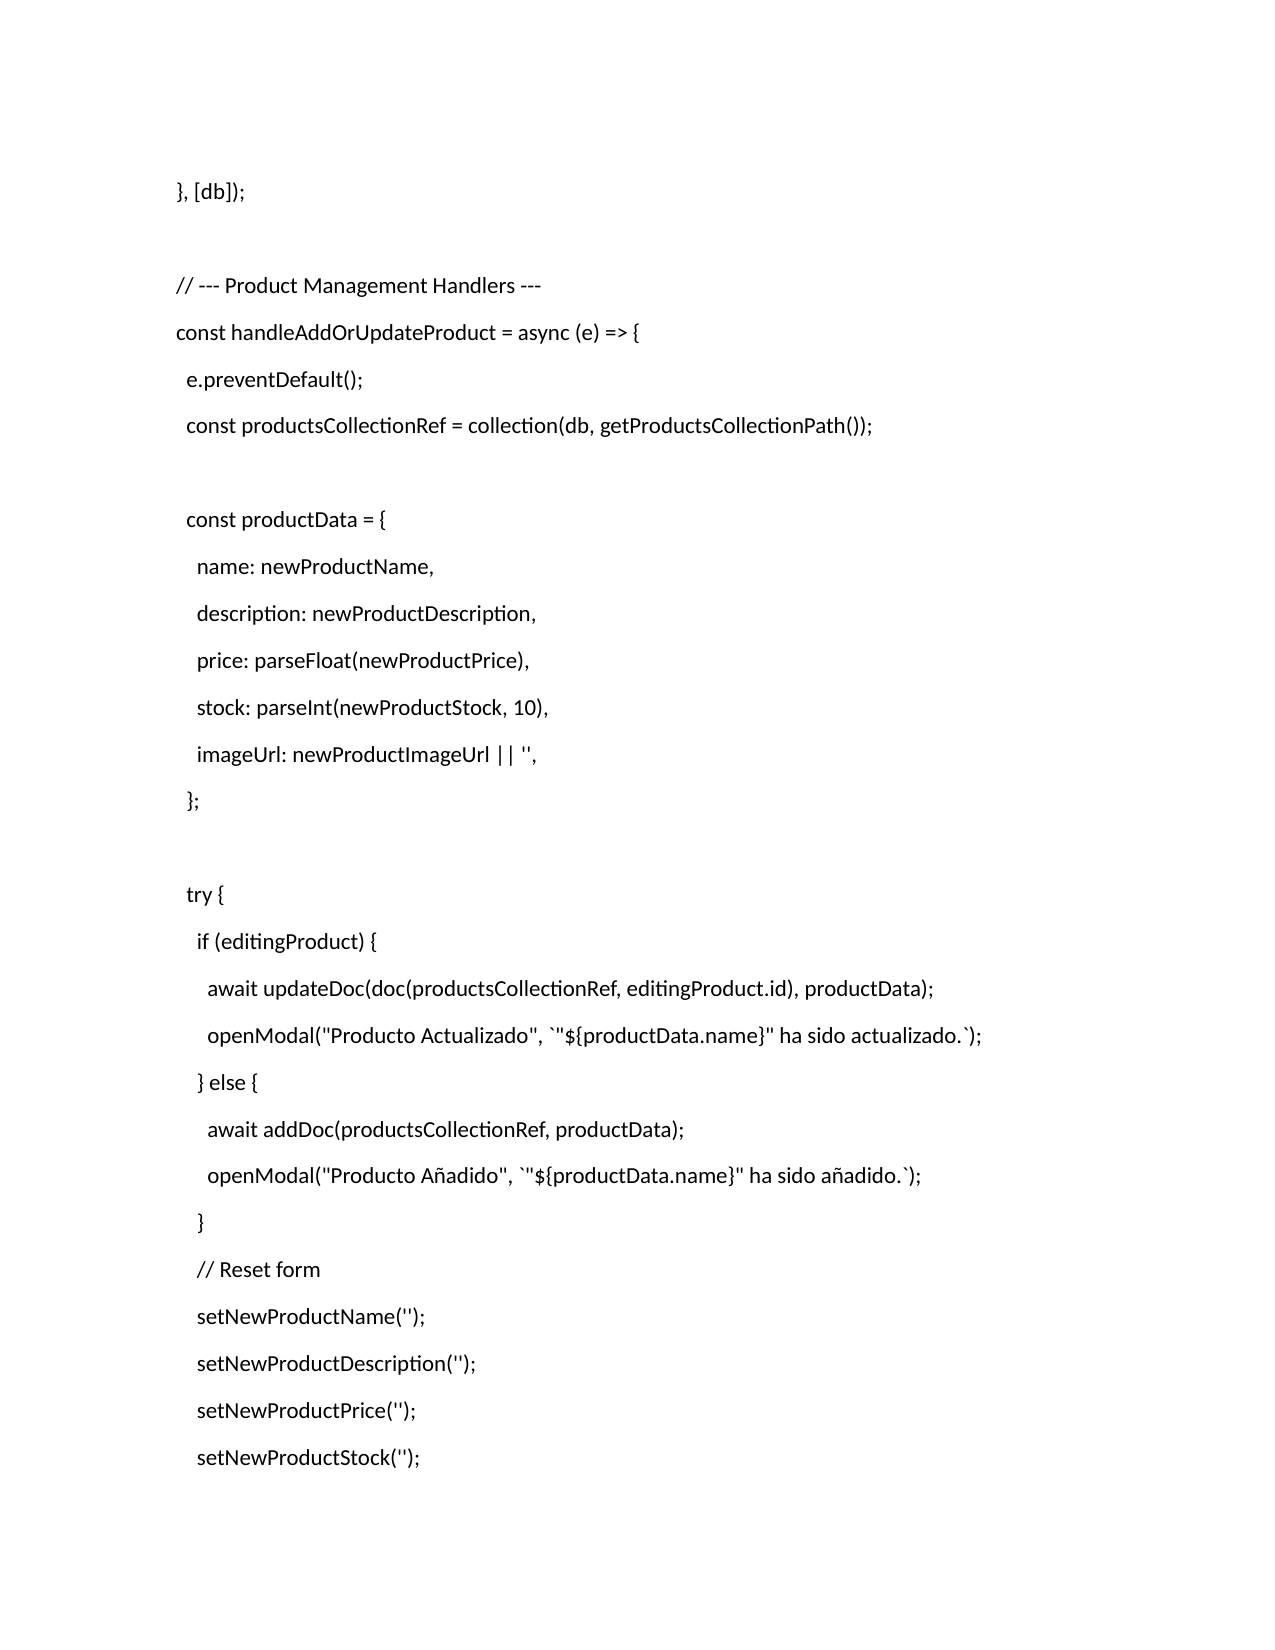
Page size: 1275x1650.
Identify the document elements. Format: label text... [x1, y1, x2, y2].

text const productsCollectionRef = collection(db, getProductsCollectionPath()); [165, 412, 1127, 439]
text setNewProductPrice(''); [165, 1396, 1127, 1424]
text openModal("Producto Actualizado", `"${productData.name}" ha sido actualizado.`); [165, 1021, 1127, 1049]
text stock: parseInt(newProductStock, 10), [165, 693, 1127, 721]
text setNewProductName(''); [165, 1302, 1127, 1330]
text setNewProductStock(''); [165, 1443, 1127, 1471]
text price: parseFloat(newProductPrice), [165, 646, 1127, 674]
text } [165, 1208, 1127, 1236]
text const productData = { [165, 505, 1127, 533]
text }; [165, 787, 1127, 814]
text if (editingProduct) { [165, 927, 1127, 955]
text const handleAddOrUpdateProduct = async (e) => { [165, 318, 1127, 346]
text setNewProductDescription(''); [165, 1349, 1127, 1377]
text }, [db]); [165, 177, 1127, 205]
text imageUrl: newProductImageUrl || '', [165, 740, 1127, 768]
text try { [165, 880, 1127, 908]
text name: newProductName, [165, 552, 1127, 580]
text await updateDoc(doc(productsCollectionRef, editingProduct.id), productData); [165, 974, 1127, 1002]
text description: newProductDescription, [165, 599, 1127, 627]
text // --- Product Management Handlers --- [165, 271, 1127, 299]
text openModal("Producto Añadido", `"${productData.name}" ha sido añadido.`); [165, 1162, 1127, 1189]
text // Reset form [165, 1255, 1127, 1283]
text await addDoc(productsCollectionRef, productData); [165, 1115, 1127, 1143]
text e.preventDefault(); [165, 365, 1127, 393]
text } else { [165, 1068, 1127, 1096]
